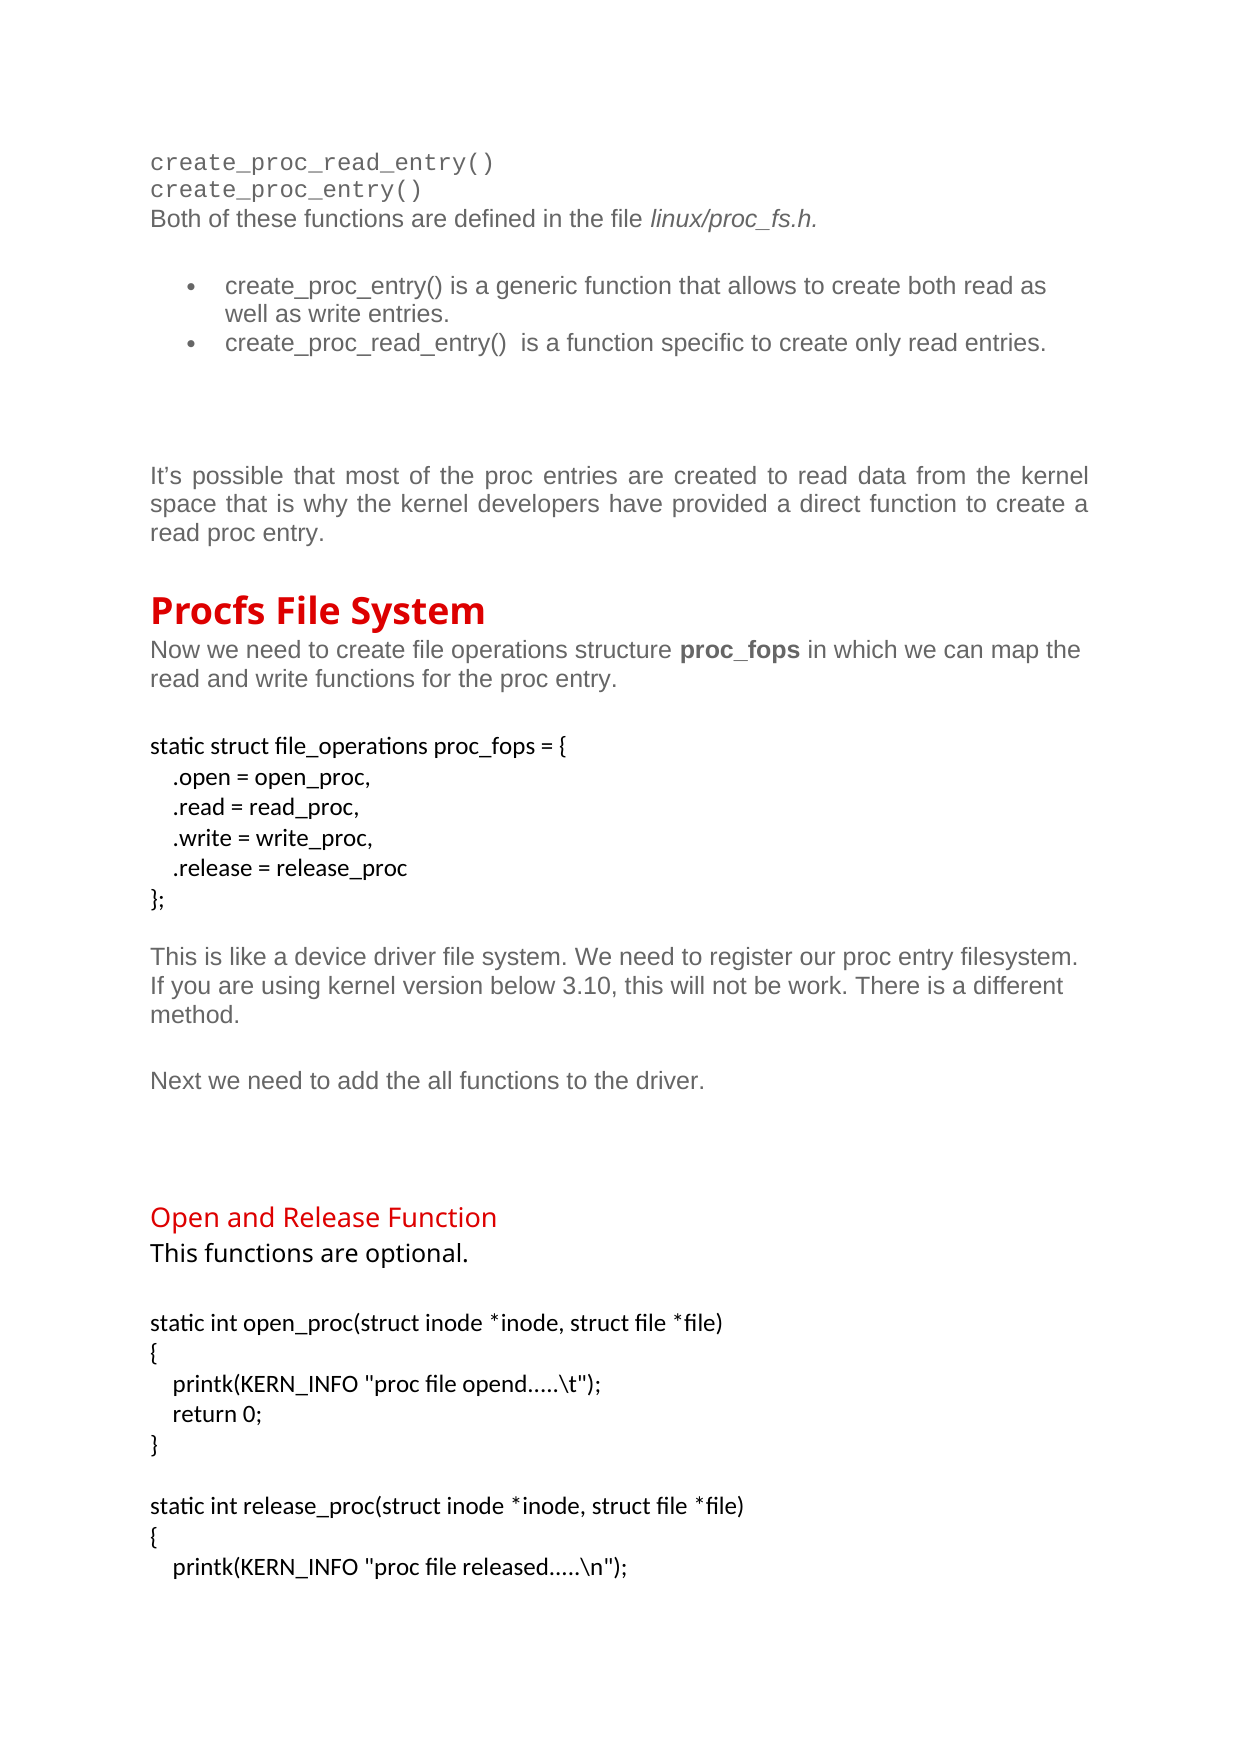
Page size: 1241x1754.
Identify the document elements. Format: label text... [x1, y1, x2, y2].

text static int open_proc(struct inode *inode, struct file *file) [150, 1307, 1090, 1337]
text Now we need to create file operations structure proc_fops in which we can map the read and write functions for the proc entry. [150, 635, 1090, 693]
subtitle Open and Release Function [150, 1198, 1090, 1235]
text .write = write_proc, [150, 822, 1090, 852]
text { [150, 1521, 1090, 1551]
list create_proc_entry() is a generic function that allows to create both read as well as write entries. [187, 271, 1090, 328]
text return 0; [150, 1398, 1090, 1429]
text .read = read_proc, [150, 791, 1090, 822]
text static int release_proc(struct inode *inode, struct file *file) [150, 1490, 1090, 1521]
text This is like a device driver file system. We need to register our proc entry filesystem. If you are using kernel version below 3.10, this will not be work. There is a different method. [150, 942, 1090, 1028]
text create_proc_read_entry() create_proc_entry() [150, 150, 1090, 204]
text .open = open_proc, [150, 761, 1090, 791]
text This functions are optional. [150, 1235, 1090, 1269]
text Next we need to add the all functions to the driver. [150, 1066, 1090, 1095]
text static struct file_operations proc_fops = { [150, 730, 1090, 761]
text It’s possible that most of the proc entries are created to read data from the kernel space that is why the kernel developers have provided a direct function to create a read proc entry. [150, 461, 1090, 547]
subtitle Procfs File System [150, 584, 1090, 635]
text Both of these functions are defined in the file linux/proc_fs.h. [150, 204, 1090, 233]
text .release = release_proc [150, 852, 1090, 883]
list create_proc_read_entry() is a function specific to create only read entries. [187, 328, 1090, 357]
text } [150, 1429, 1090, 1459]
text printk(KERN_INFO "proc file released.....\n"); [150, 1551, 1090, 1582]
text { [150, 1337, 1090, 1368]
text }; [150, 883, 1090, 913]
text printk(KERN_INFO "proc file opend.....\t"); [150, 1368, 1090, 1398]
